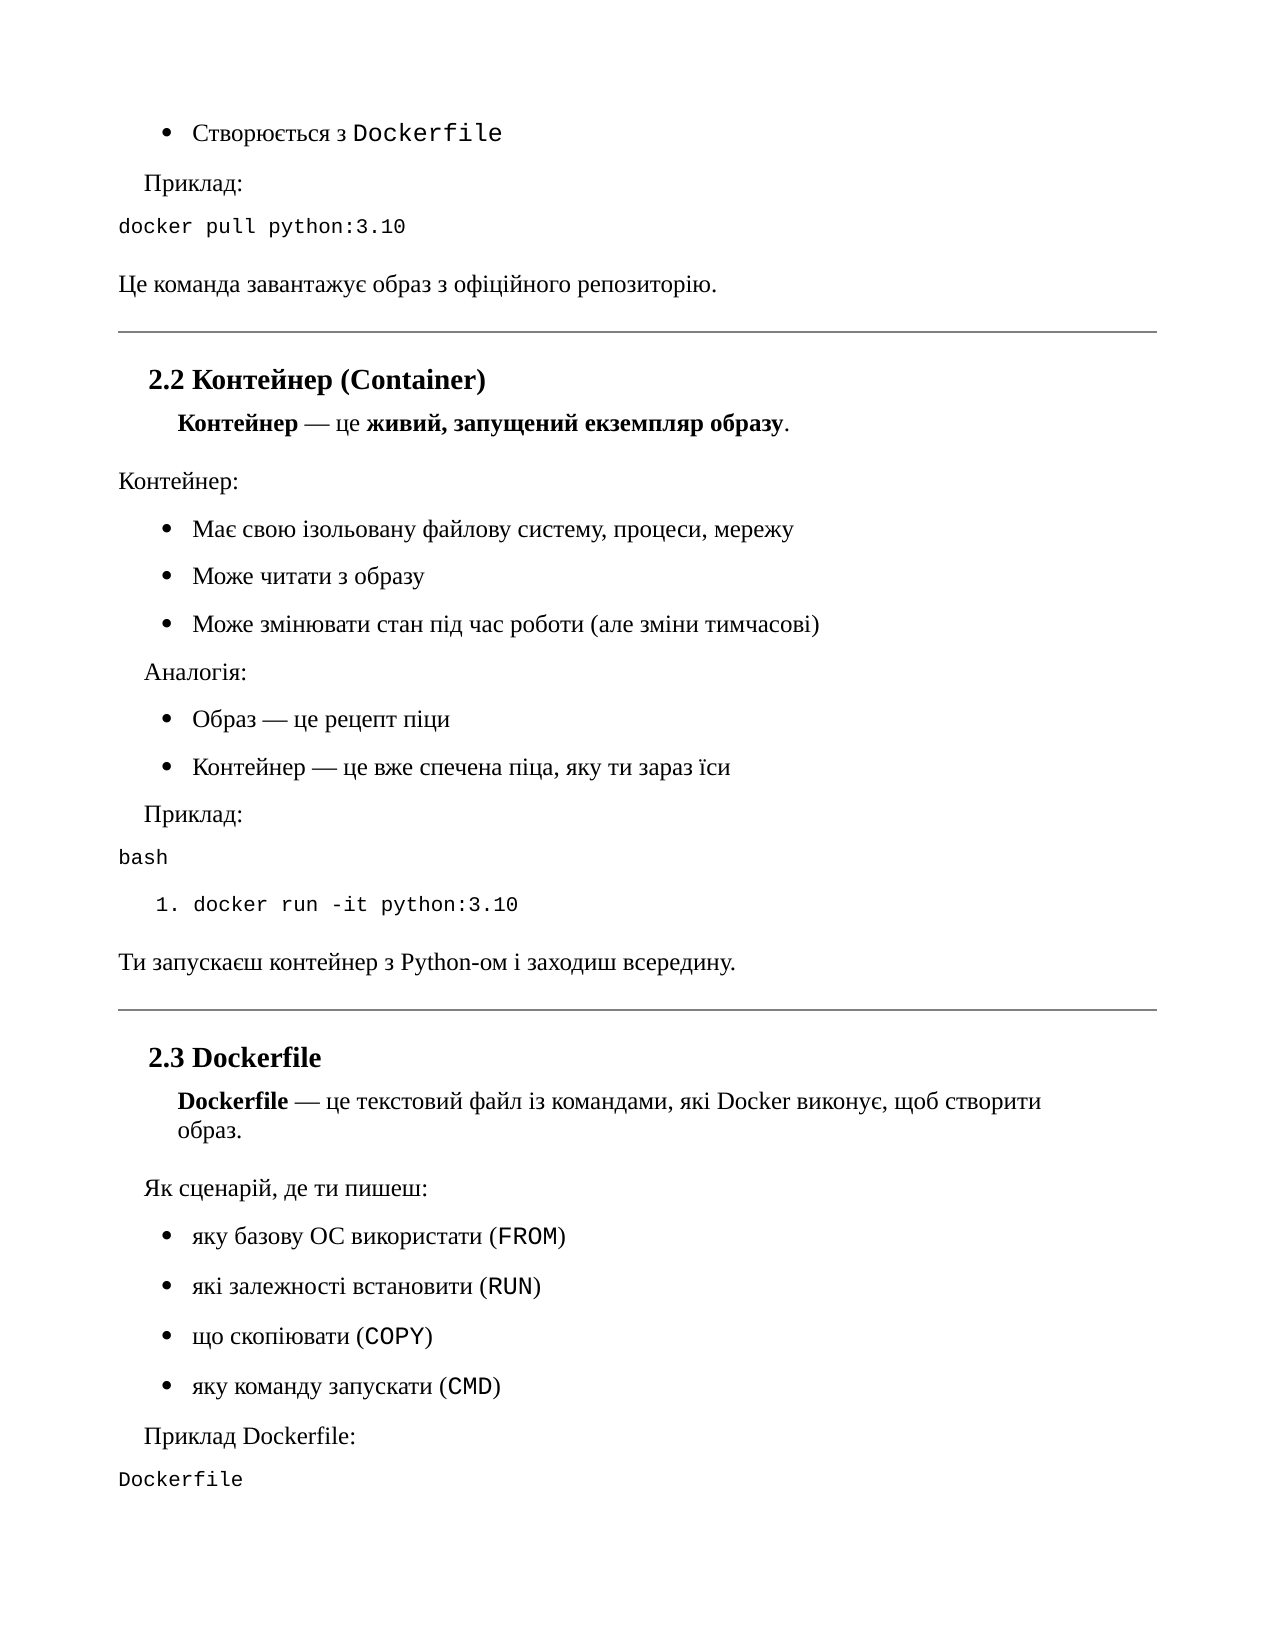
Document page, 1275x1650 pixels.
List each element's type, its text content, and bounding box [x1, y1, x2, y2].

text 🔧 Приклад: [118, 168, 1157, 197]
list Образ — це рецепт піци [162, 704, 1157, 733]
text bash [118, 847, 1157, 871]
text 🔧 Приклад Dockerfile: [118, 1421, 1157, 1450]
text Контейнер — це живий, запущений екземпляр образу. [177, 408, 1098, 437]
text Ти запускаєш контейнер з Python-ом і заходиш всередину. [118, 947, 1157, 976]
list docker run -it python:3.10 [156, 894, 1157, 918]
list Контейнер — це вже спечена піца, яку ти зараз їси [162, 752, 1157, 781]
text docker pull python:3.10 [118, 216, 1157, 239]
list Створюється з Dockerfile [162, 118, 1157, 149]
text Контейнер: [118, 466, 1157, 495]
list що скопіювати (COPY) [162, 1321, 1157, 1352]
text Dockerfile [118, 1469, 1157, 1492]
list які залежності встановити (RUN) [162, 1271, 1157, 1302]
subtitle 🔹 2.3 Dockerfile [118, 1040, 1157, 1074]
list яку базову ОС використати (FROM) [162, 1221, 1157, 1252]
list Може читати з образу [162, 561, 1157, 590]
subtitle 🔹 2.2 Контейнер (Container) [118, 362, 1157, 395]
text 🔧 Приклад: [118, 799, 1157, 828]
text Це команда завантажує образ з офіційного репозиторію. [118, 269, 1157, 298]
list Має свою ізольовану файлову систему, процеси, мережу [162, 514, 1157, 542]
list Може змінювати стан під час роботи (але зміни тимчасові) [162, 609, 1157, 638]
text 📌 Аналогія: [118, 657, 1157, 685]
list яку команду запускати (CMD) [162, 1371, 1157, 1402]
text 📌 Як сценарій, де ти пишеш: [118, 1173, 1157, 1202]
text Dockerfile — це текстовий файл із командами, які Docker виконує, щоб створити образ. [177, 1086, 1098, 1144]
